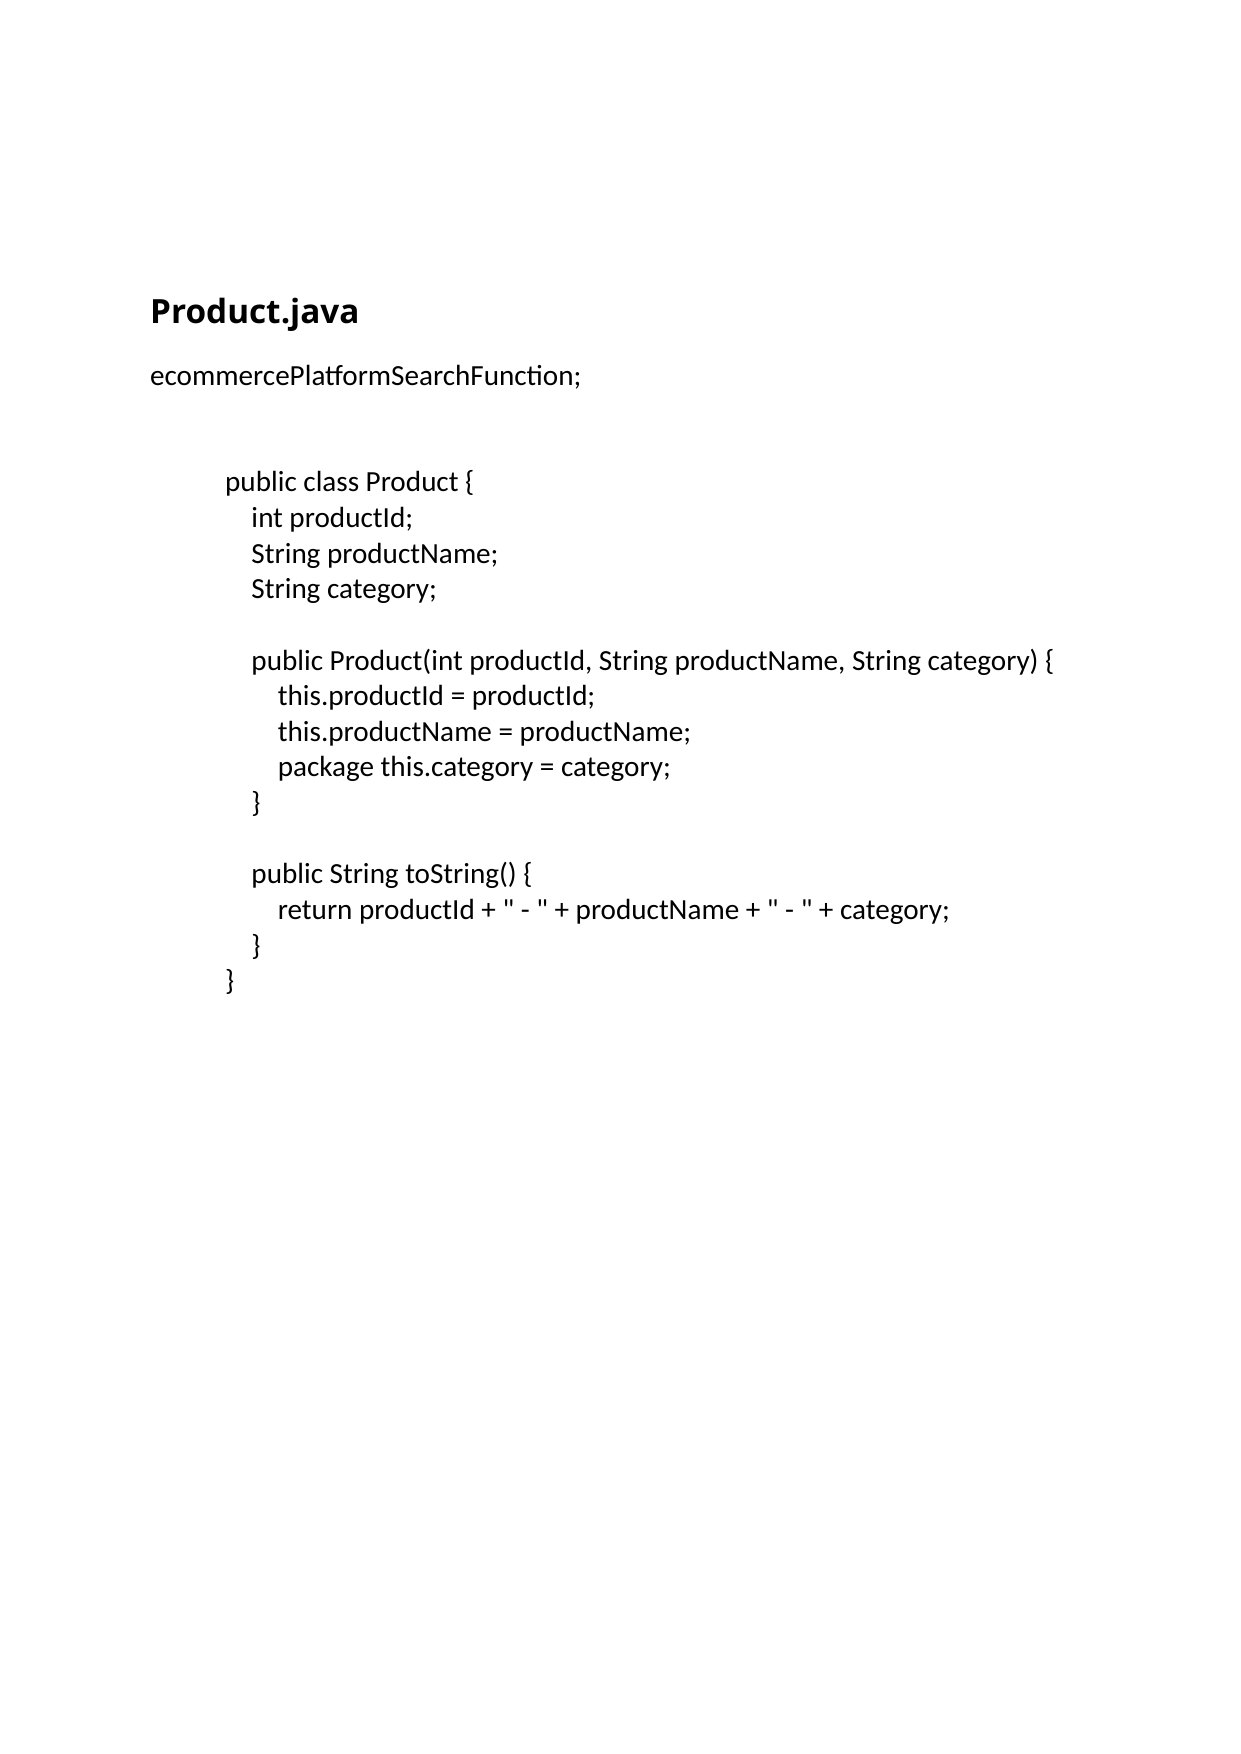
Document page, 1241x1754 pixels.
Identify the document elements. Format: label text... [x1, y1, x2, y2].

text return productId + " - " + productName + " - " + category; [150, 891, 1090, 927]
text } [150, 962, 1090, 998]
text this.productId = productId; [150, 677, 1090, 713]
text public class Product { [150, 463, 1090, 499]
text int productId; [150, 499, 1090, 535]
text this.productName = productName; [150, 713, 1090, 748]
text Product.java [150, 288, 1090, 333]
text public String toString() { [150, 855, 1090, 891]
text } [150, 927, 1090, 962]
text public Product(int productId, String productName, String category) { [150, 642, 1090, 677]
text ecommercePlatformSearchFunction; [150, 357, 1090, 392]
text String category; [150, 570, 1090, 606]
text package this.category = category; [150, 748, 1090, 784]
text } [150, 784, 1090, 820]
text String productName; [150, 535, 1090, 570]
